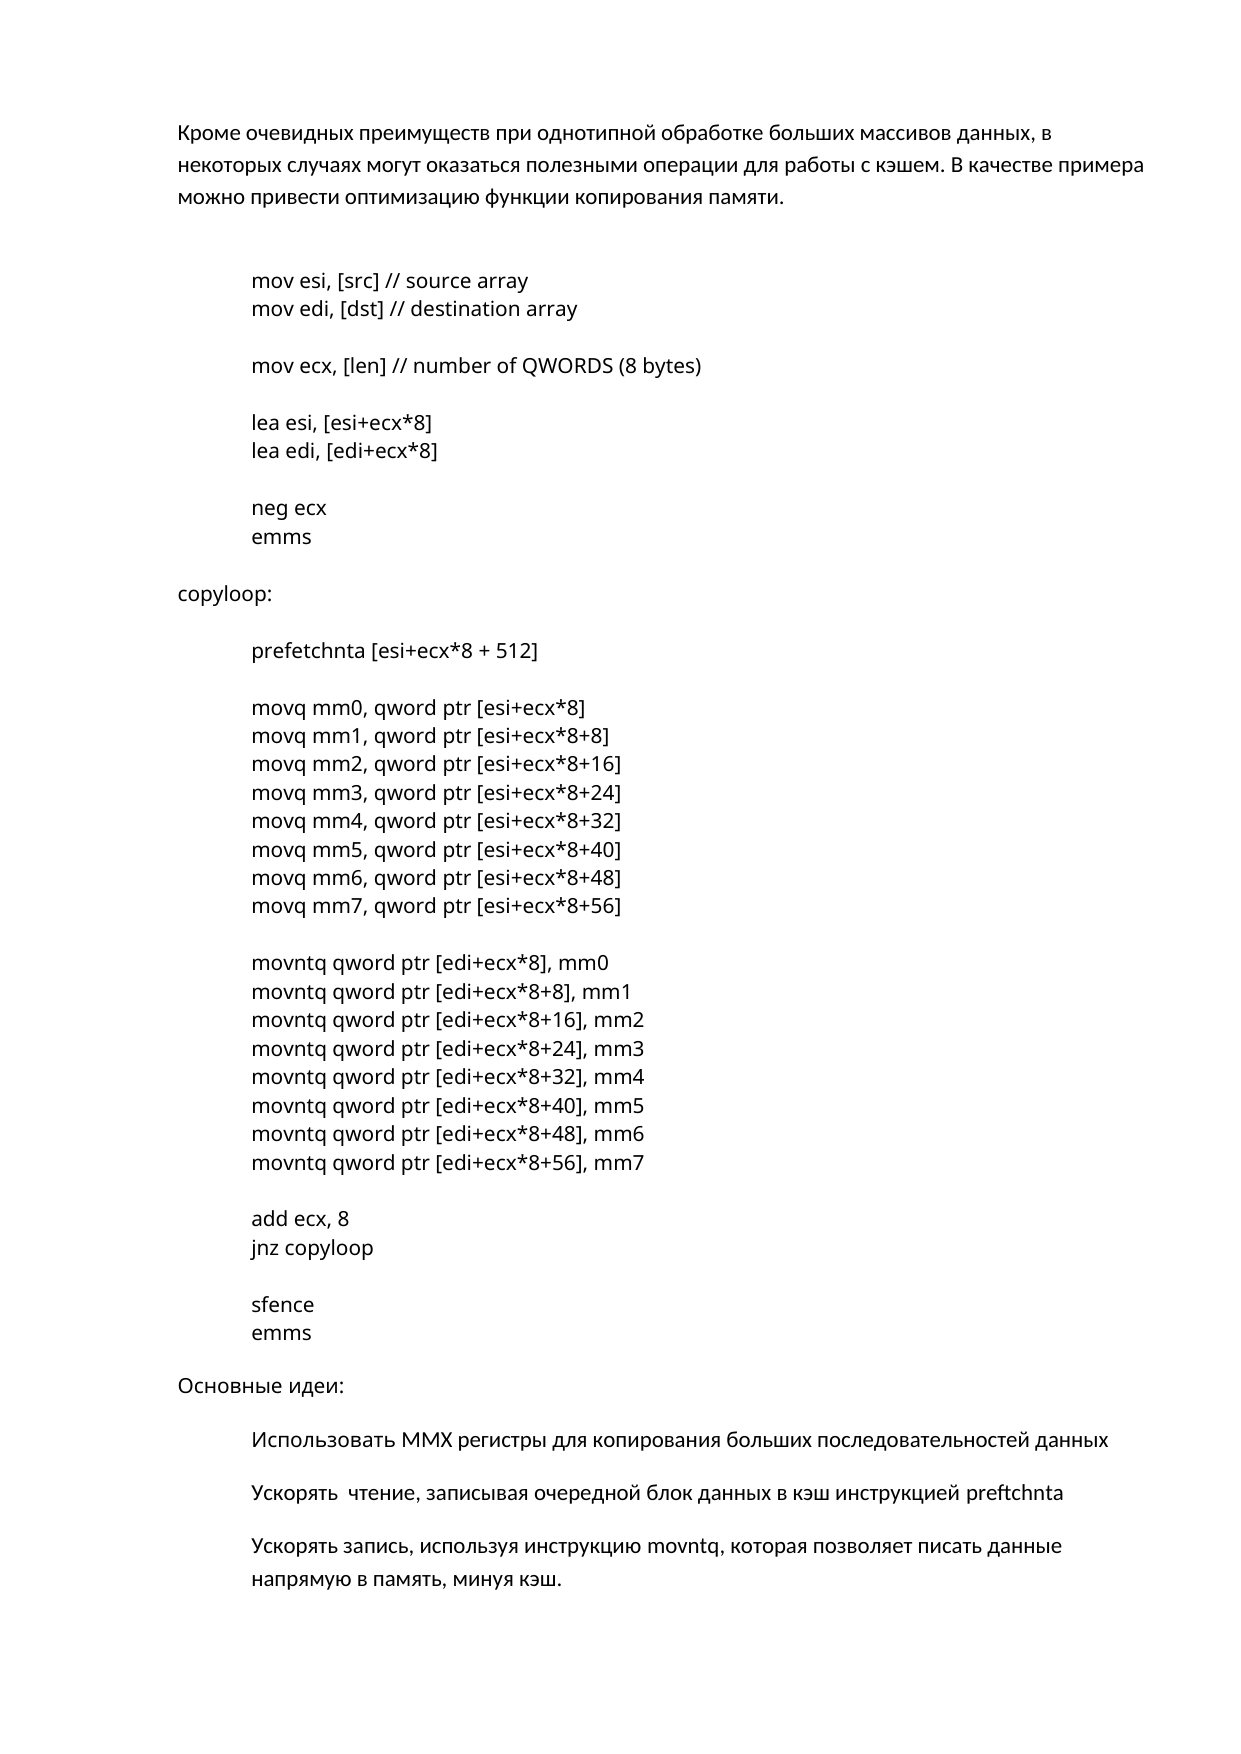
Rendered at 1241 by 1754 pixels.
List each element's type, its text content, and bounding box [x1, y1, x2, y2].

text movq mm5, qword ptr [esi+ecx*8+40] [251, 835, 1152, 863]
text Использовать MMX регистры для копирования больших последовательностей данных [177, 1425, 1152, 1453]
text movq mm0, qword ptr [esi+ecx*8] [251, 693, 1152, 721]
text prefetchnta [esi+ecx*8 + 512] [251, 636, 1152, 664]
text mov edi, [dst] // destination array [251, 294, 1152, 323]
text neg ecx [251, 493, 1152, 522]
text mov esi, [src] // source array [251, 266, 1152, 294]
text movq mm4, qword ptr [esi+ecx*8+32] [251, 806, 1152, 835]
text movntq qword ptr [edi+ecx*8+56], mm7 [251, 1148, 1152, 1176]
text lea edi, [edi+ecx*8] [251, 437, 1152, 465]
text emms [251, 1318, 1152, 1347]
text movq mm2, qword ptr [esi+ecx*8+16] [251, 749, 1152, 778]
text movq mm3, qword ptr [esi+ecx*8+24] [251, 778, 1152, 806]
text movq mm1, qword ptr [esi+ecx*8+8] [251, 721, 1152, 749]
text mov ecx, [len] // number of QWORDS (8 bytes) [251, 351, 1152, 380]
text Ускорять запись, используя инструкцию movntq, которая позволяет писать данные напрямую в память, минуя кэш. [251, 1532, 1152, 1592]
text Основные идеи: [177, 1372, 1152, 1400]
text sfence [251, 1290, 1152, 1318]
text Ускорять чтение, записывая очередной блок данных в кэш инструкцией preftchnta [177, 1478, 1152, 1507]
text movq mm7, qword ptr [esi+ecx*8+56] [251, 892, 1152, 920]
text movntq qword ptr [edi+ecx*8+8], mm1 [251, 977, 1152, 1005]
text movq mm6, qword ptr [esi+ecx*8+48] [251, 863, 1152, 892]
text movntq qword ptr [edi+ecx*8], mm0 [251, 948, 1152, 977]
text jnz copyloop [251, 1233, 1152, 1261]
text Кроме очевидных преимуществ при однотипной обработке больших массивов данных, в некоторых случаях могут оказаться полезными операции для работы с кэшем. В качестве примера можно привести оптимизацию функции копирования памяти. [177, 118, 1152, 211]
text movntq qword ptr [edi+ecx*8+16], mm2 [251, 1005, 1152, 1034]
text movntq qword ptr [edi+ecx*8+48], mm6 [251, 1119, 1152, 1148]
text lea esi, [esi+ecx*8] [251, 408, 1152, 437]
text movntq qword ptr [edi+ecx*8+40], mm5 [251, 1091, 1152, 1119]
text movntq qword ptr [edi+ecx*8+32], mm4 [251, 1062, 1152, 1091]
text movntq qword ptr [edi+ecx*8+24], mm3 [251, 1034, 1152, 1062]
text copyloop: [177, 579, 1152, 607]
text emms [251, 522, 1152, 550]
text add ecx, 8 [251, 1204, 1152, 1233]
